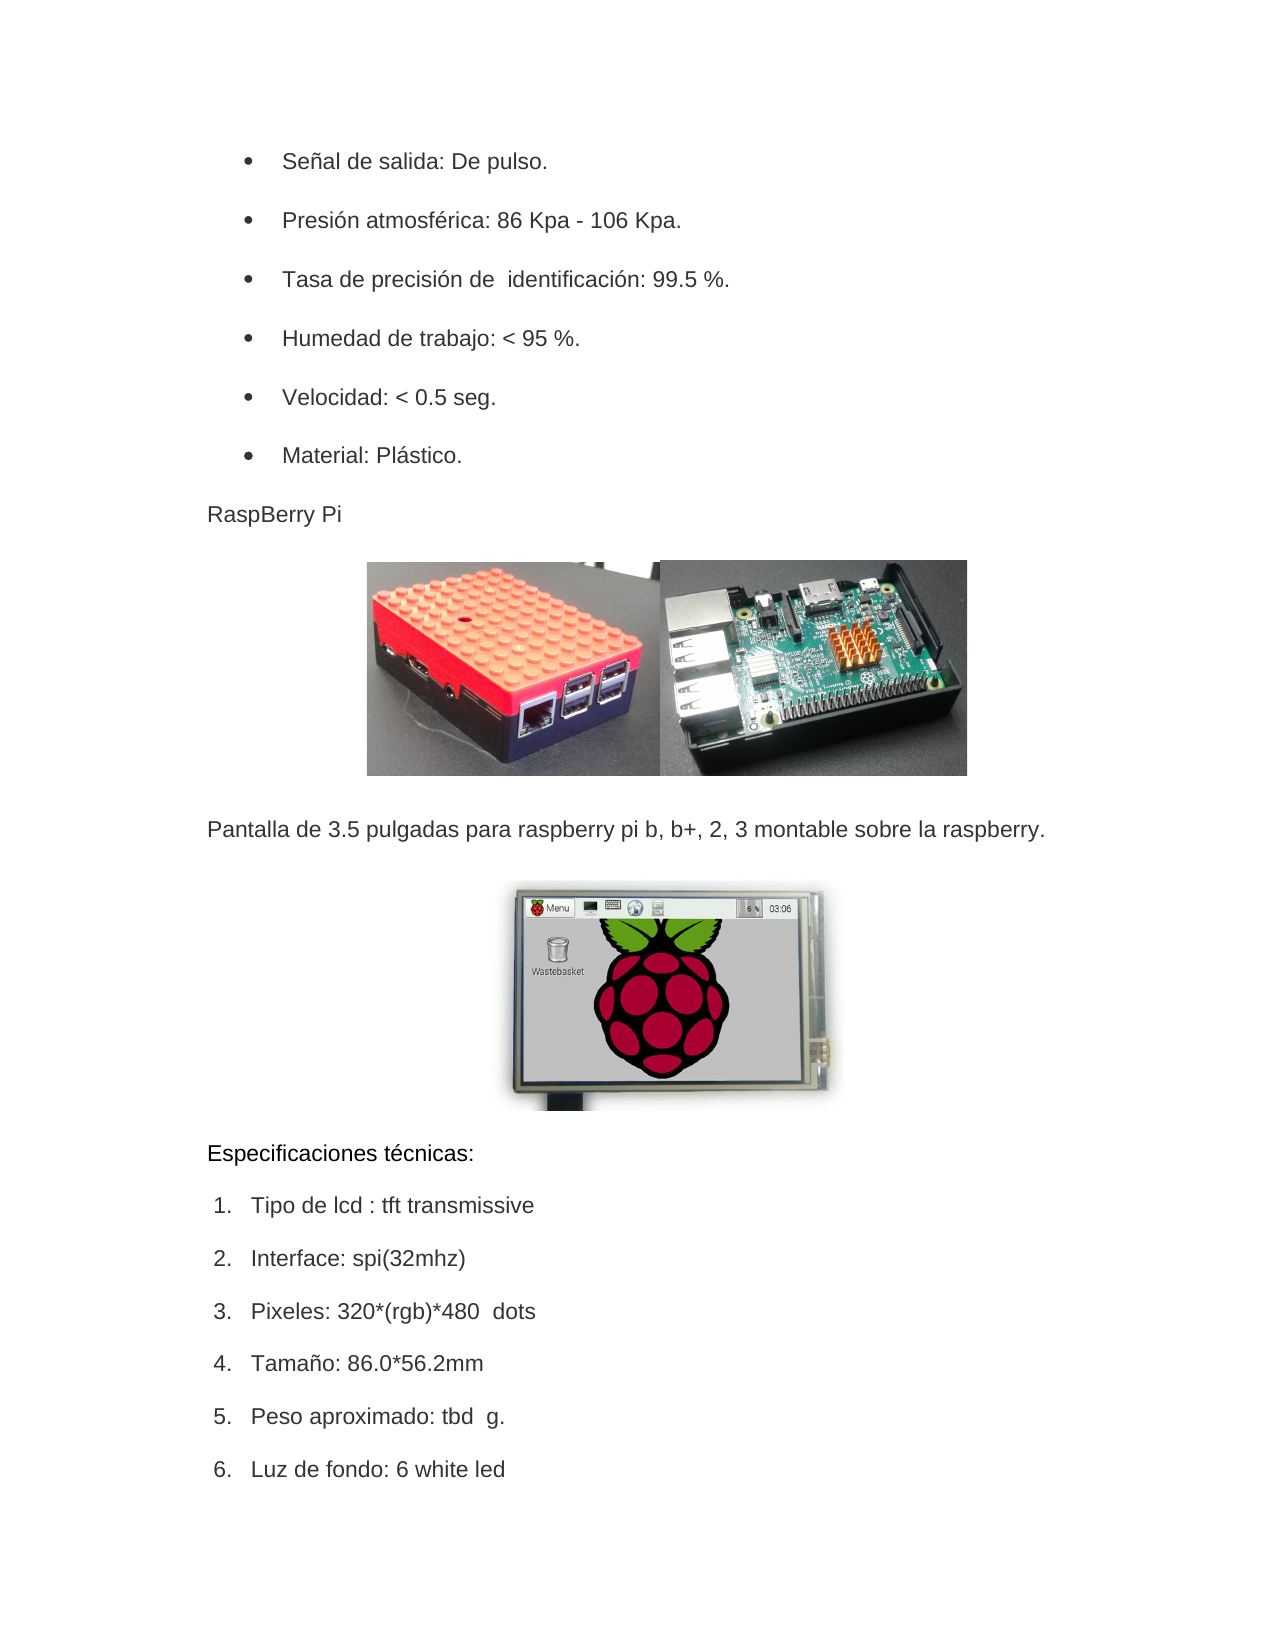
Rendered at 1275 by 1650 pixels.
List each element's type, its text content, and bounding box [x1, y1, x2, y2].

picture [490, 868, 844, 1111]
list Material: Plástico. [244, 442, 1127, 469]
list Presión atmosférica: 86 Kpa - 106 Kpa. [244, 207, 1127, 233]
list Humedad de trabajo: < 95 %. [244, 324, 1127, 351]
text Pantalla de 3.5 pulgadas para raspberry pi b, b+, 2, 3 montable sobre la raspberry. [207, 816, 1127, 842]
list Interface: spi(32mhz) [213, 1245, 1127, 1271]
list Señal de salida: De pulso. [244, 148, 1127, 174]
list Tasa de precisión de identificación: 99.5 %. [244, 266, 1127, 292]
list Velocidad: < 0.5 seg. [244, 383, 1127, 410]
picture [366, 560, 968, 776]
text Especificaciones técnicas: [207, 1139, 1127, 1166]
list Tamaño: 86.0*56.2mm [213, 1350, 1127, 1377]
list Tipo de lcd : tft transmissive [213, 1192, 1127, 1219]
list Luz de fondo: 6 white led [213, 1456, 1127, 1482]
list Pixeles: 320*(rgb)*480 dots [213, 1298, 1127, 1324]
text RaspBerry Pi [207, 501, 1127, 528]
list Peso aproximado: tbd g. [213, 1403, 1127, 1429]
